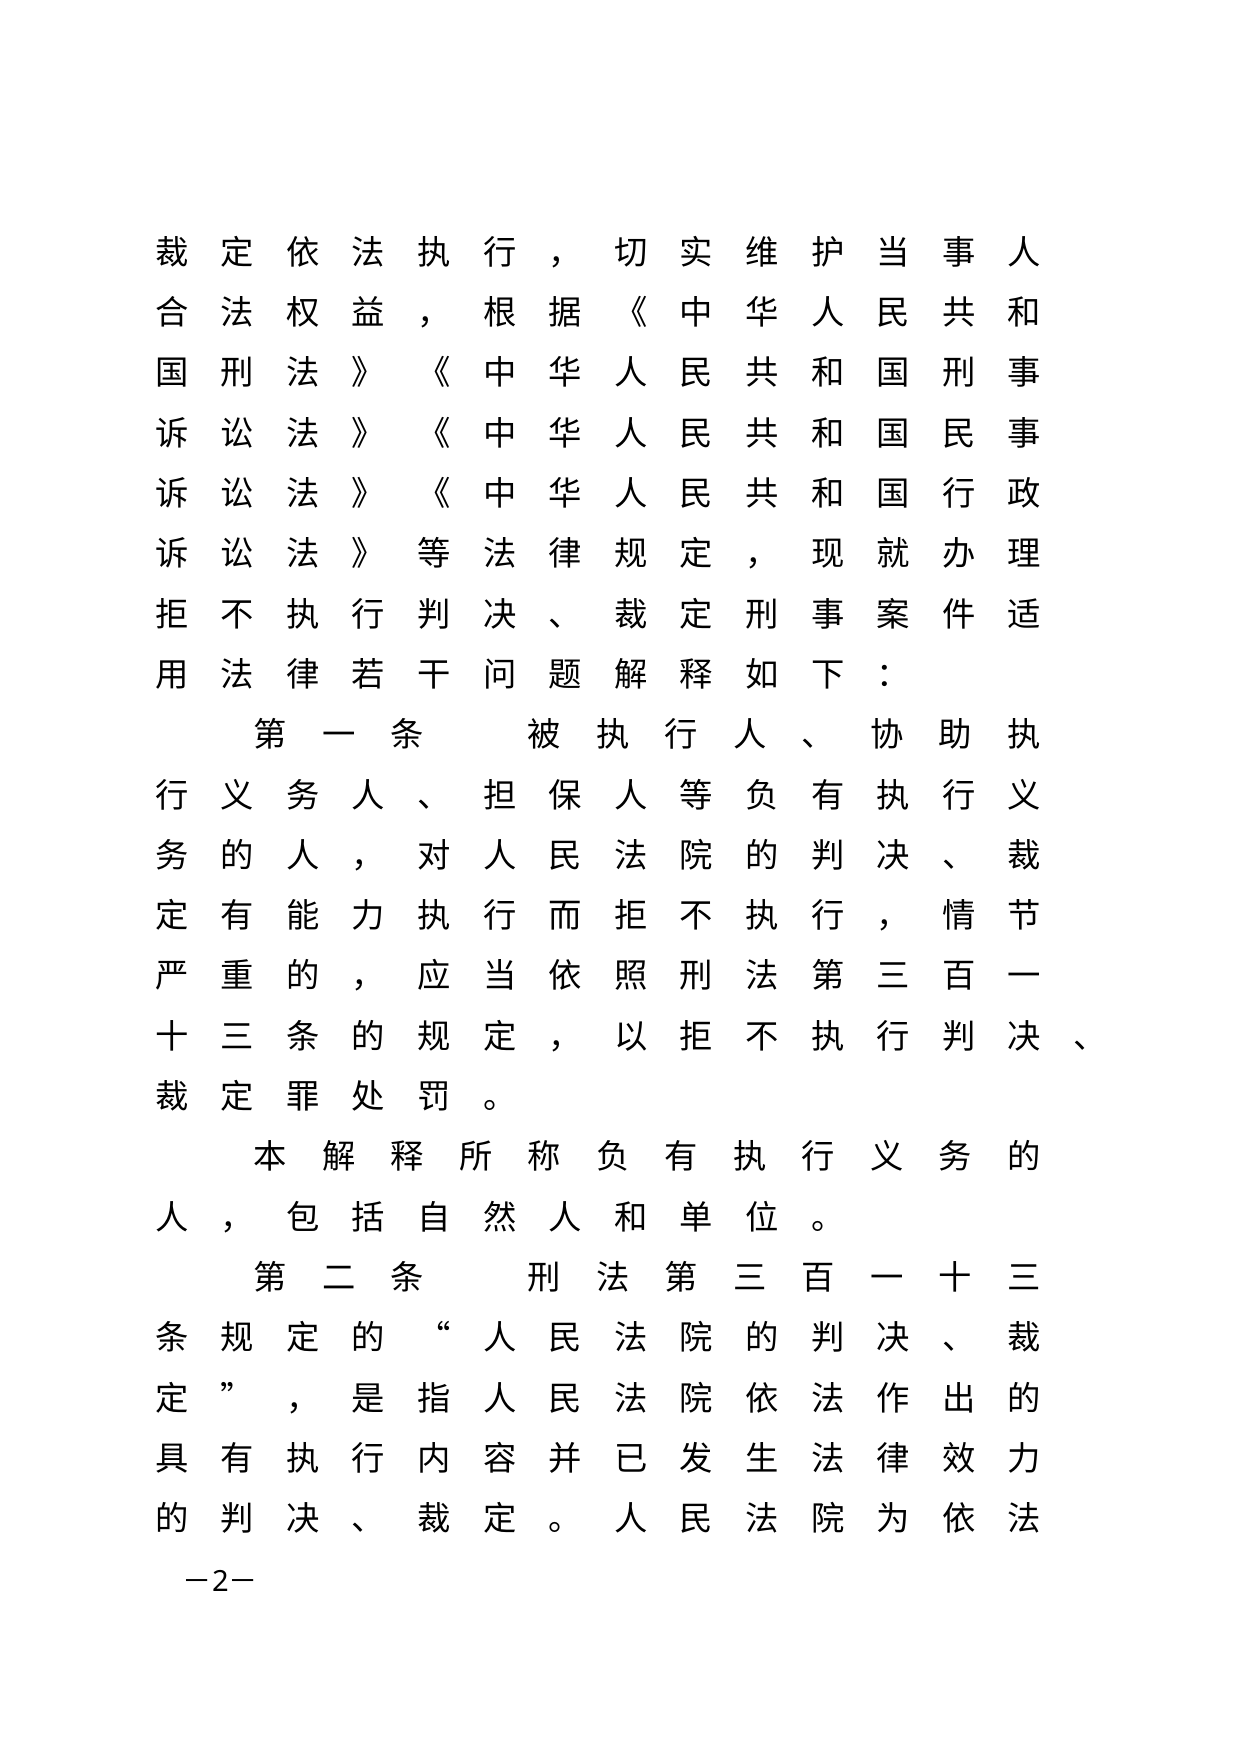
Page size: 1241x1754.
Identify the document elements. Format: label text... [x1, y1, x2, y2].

text 第一条 被执行人、协助执行义务人、担保人等负有执行义务的人，对人民法院的判决、裁定有能力执行而拒不执行，情节严重的，应当依照刑法第三百一十三条的规定，以拒不执行判决、裁定罪处罚。 [155, 702, 1073, 1124]
text 第二条 刑法第三百一十三条规定的“人民法院的判决、裁定”，是指人民法院依法作出的具有执行内容并已发生法律效力的判决、裁定。人民法院为依法执行支付令、生效的调解书、仲裁裁决、公证债权文书等所作的裁定属于该条规定的裁定。 [155, 1245, 1073, 1546]
text 为依法惩治拒不执行判决、裁定犯罪，确保人民法院判决、裁定依法执行，切实维护当事人合法权益，根据《中华人民共和国刑法》《中华人民共和国刑事诉讼法》《中华人民共和国民事诉讼法》《中华人民共和国行政诉讼法》等法律规定，现就办理拒不执行判决、裁定刑事案件适用法律若干问题解释如下： [155, 219, 1073, 702]
text 本解释所称负有执行义务的人，包括自然人和单位。 [155, 1124, 1073, 1245]
